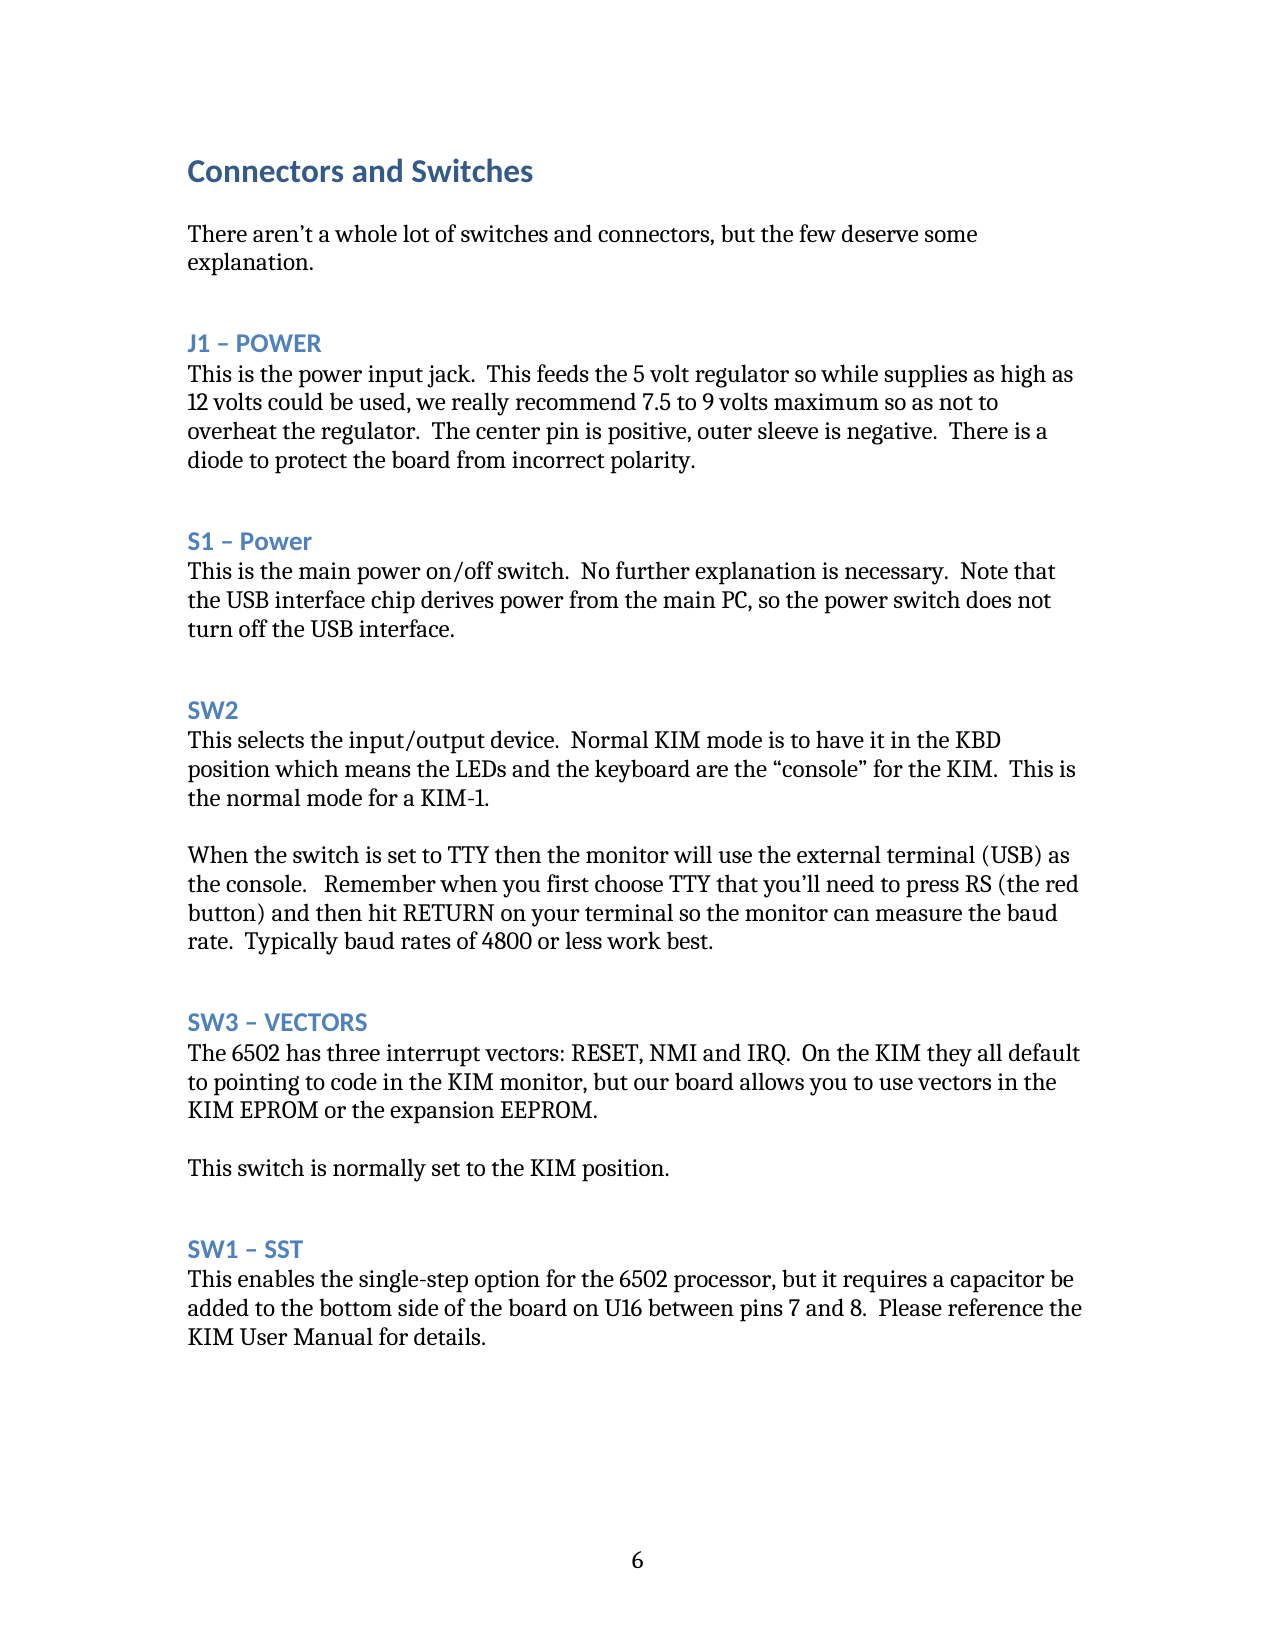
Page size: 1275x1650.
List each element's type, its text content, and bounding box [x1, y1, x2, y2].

text The 6502 has three interrupt vectors: RESET, NMI and IRQ. On the KIM they all default to pointing to code in the KIM monitor, but our board allows you to use vectors in the KIM EPROM or the expansion EEPROM. [187, 1039, 1087, 1125]
subtitle SW3 – VECTORS [187, 1006, 1087, 1039]
subtitle J1 – POWER [187, 327, 1087, 359]
subtitle Connectors and Switches [187, 150, 1087, 191]
text This selects the input/output device. Normal KIM mode is to have it in the KBD position which means the LEDs and the keyboard are the “console” for the KIM. This is the normal mode for a KIM-1. [187, 726, 1087, 812]
text This is the power input jack. This feeds the 5 volt regulator so while supplies as high as 12 volts could be used, we really recommend 7.5 to 9 volts maximum so as not to overheat the regulator. The center pin is positive, outer sleeve is negative. There is a diode to protect the board from incorrect polarity. [187, 359, 1087, 474]
subtitle SW2 [187, 693, 1087, 726]
text When the switch is set to TTY then the monitor will use the external terminal (USB) as the console. Remember when you first choose TTY that you’ll need to press RS (the red button) and then hit RETURN on your terminal so the monitor can measure the baud rate. Typically baud rates of 4800 or less work best. [187, 841, 1087, 956]
text There aren’t a whole lot of switches and connectors, but the few deserve some explanation. [187, 219, 1087, 277]
text This enables the single-step option for the 6502 processor, but it requires a capacitor be added to the bottom side of the board on U16 between pins 7 and 8. Please reference the KIM User Manual for details. [187, 1265, 1087, 1351]
text This switch is normally set to the KIM position. [187, 1154, 1087, 1182]
subtitle S1 – Power [187, 524, 1087, 557]
text This is the main power on/off switch. No further explanation is necessary. Note that the USB interface chip derives power from the main PC, so the power switch does not turn off the USB interface. [187, 557, 1087, 643]
subtitle SW1 – SST [187, 1232, 1087, 1265]
